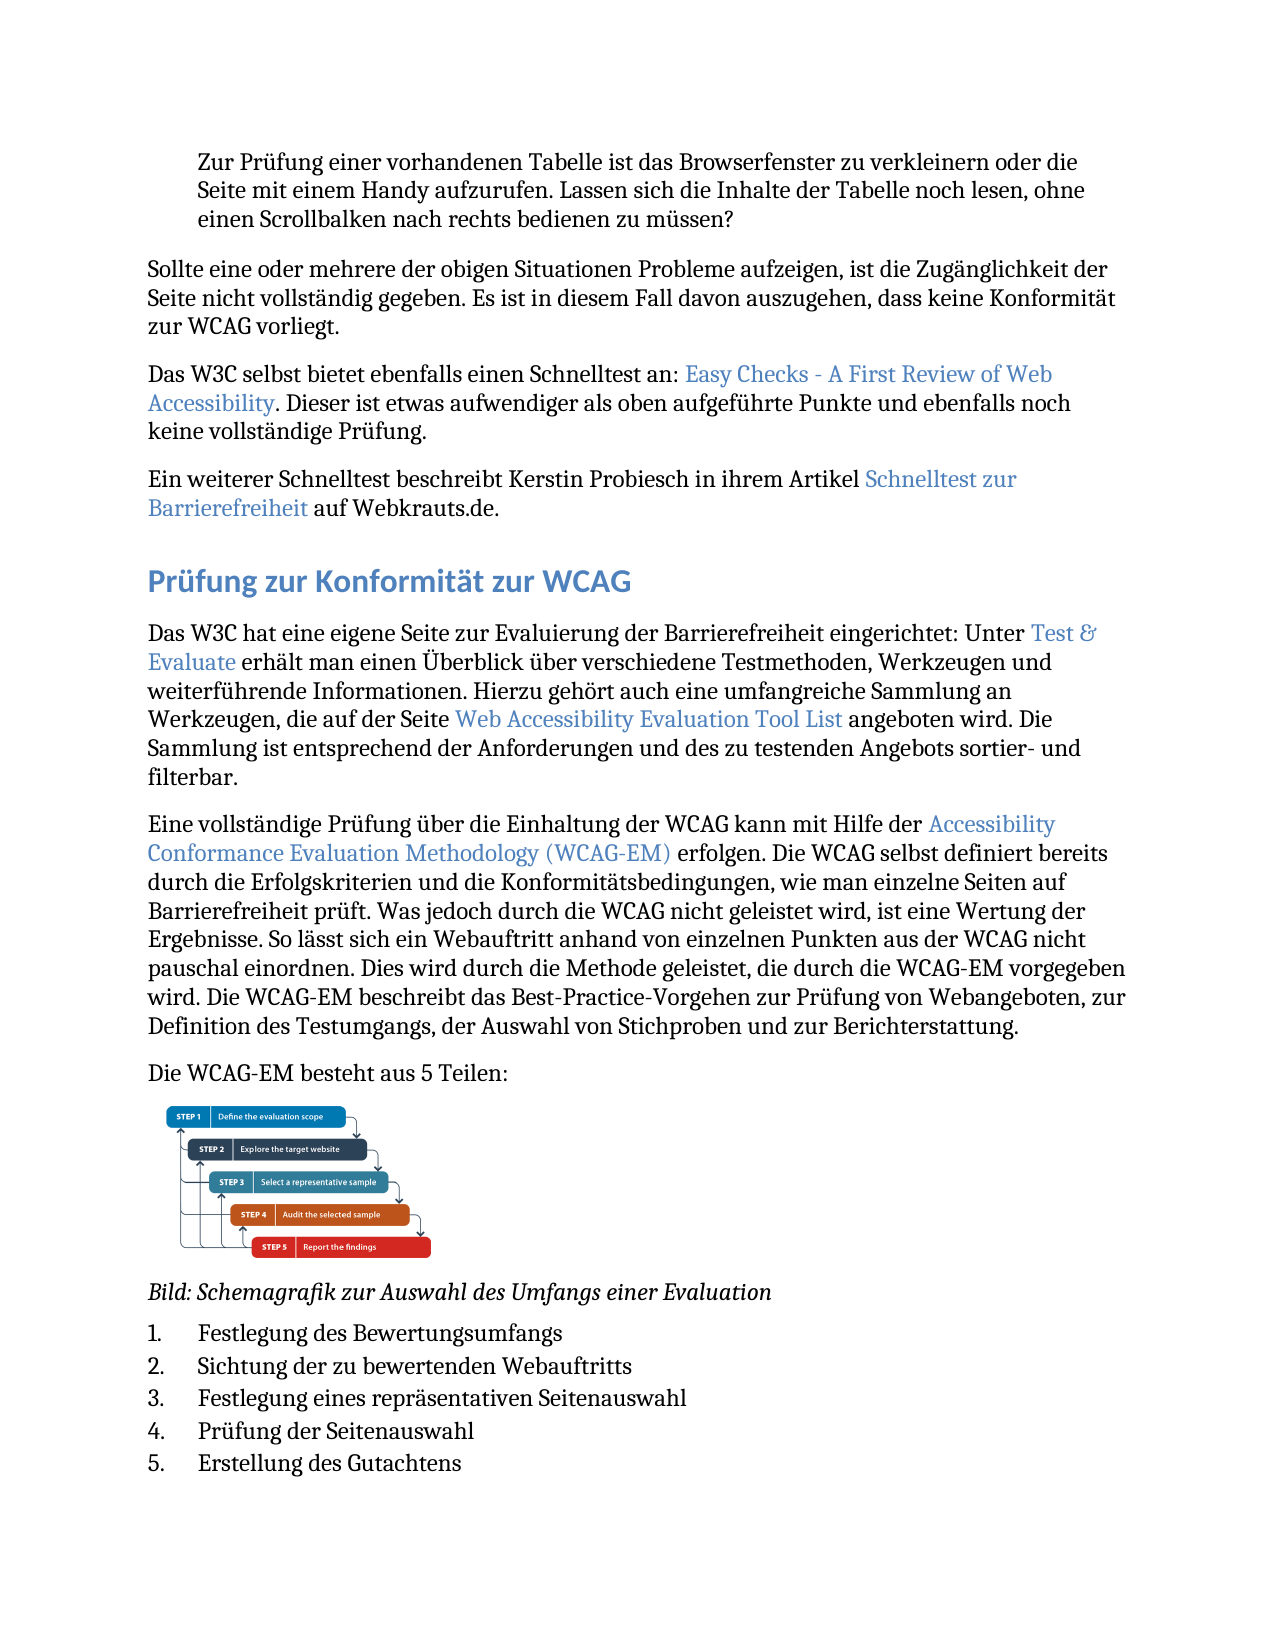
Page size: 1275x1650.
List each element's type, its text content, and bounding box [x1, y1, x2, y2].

list Sichtung der zu bewertenden Webauftritts [148, 1352, 1127, 1381]
text Eine vollständige Prüfung über die Einhaltung der WCAG kann mit Hilfe der Accessibility Conformance Evaluation Methodology (WCAG-EM) erfolgen. Die WCAG selbst definiert bereits durch die Erfolgskriterien und die Konformitätsbedingungen, wie man einzelne Seiten auf Barrierefreiheit prüft. Was jedoch durch die WCAG nicht geleistet wird, ist eine Wertung der Ergebnisse. So lässt sich ein Webauftritt anhand von einzelnen Punkten aus der WCAG nicht pauschal einordnen. Dies wird durch die Methode geleistet, die durch die WCAG-EM vorgegeben wird. Die WCAG-EM beschreibt das Best-Practice-Vorgehen zur Prüfung von Webangeboten, zur Definition des Testumgangs, der Auswahl von Stichproben und zur Berichterstattung. [148, 810, 1127, 1040]
subtitle Prüfung zur Konformität zur WCAG [148, 560, 1127, 600]
list Festlegung eines repräsentativen Seitenauswahl [148, 1384, 1127, 1413]
list Prüfung der Seitenauswahl [148, 1417, 1127, 1446]
text Bild: Schemagrafik zur Auswahl des Umfangs einer Evaluation [148, 1278, 1127, 1307]
picture [223, 1114, 234, 1119]
text Ein weiterer Schnelltest beschreibt Kerstin Probiesch in ihrem Artikel Schnelltest zur Barrierefreiheit auf Webkrauts.de. [148, 465, 1127, 522]
list Zur Prüfung einer vorhandenen Tabelle ist das Browserfenster zu verkleinern oder die Seite mit einem Handy aufzurufen. Lassen sich die Inhalte der Tabelle noch lesen, ohne einen Scrollbalken nach rechts bedienen zu müssen? [148, 148, 1127, 234]
text Das W3C selbst bietet ebenfalls einen Schnelltest an: Easy Checks - A First Review of Web Accessibility. Dieser ist etwas aufwendiger als oben aufgeführte Punkte und ebenfalls noch keine vollständige Prüfung. [148, 360, 1127, 446]
list Erstellung des Gutachtens [148, 1449, 1127, 1478]
text Die WCAG-EM besteht aus 5 Teilen: [148, 1059, 1127, 1088]
text Das W3C hat eine eigene Seite zur Evaluierung der Barrierefreiheit eingerichtet: Unter Test & Evaluate erhält man einen Überblick über verschiedene Testmethoden, Werkzeugen und weiterführende Informationen. Hierzu gehört auch eine umfangreiche Sammlung an Werkzeugen, die auf der Seite Web Accessibility Evaluation Tool List angeboten wird. Die Sammlung ist entsprechend der Anforderungen und des zu testenden Angebots sortier- und filterbar. [148, 619, 1127, 792]
picture [166, 1106, 431, 1258]
text Sollte eine oder mehrere der obigen Situationen Probleme aufzeigen, ist die Zugänglichkeit der Seite nicht vollständig gegeben. Es ist in diesem Fall davon auszugehen, dass keine Konformität zur WCAG vorliegt. [148, 255, 1127, 341]
list Festlegung des Bewertungsumfangs [148, 1319, 1127, 1348]
